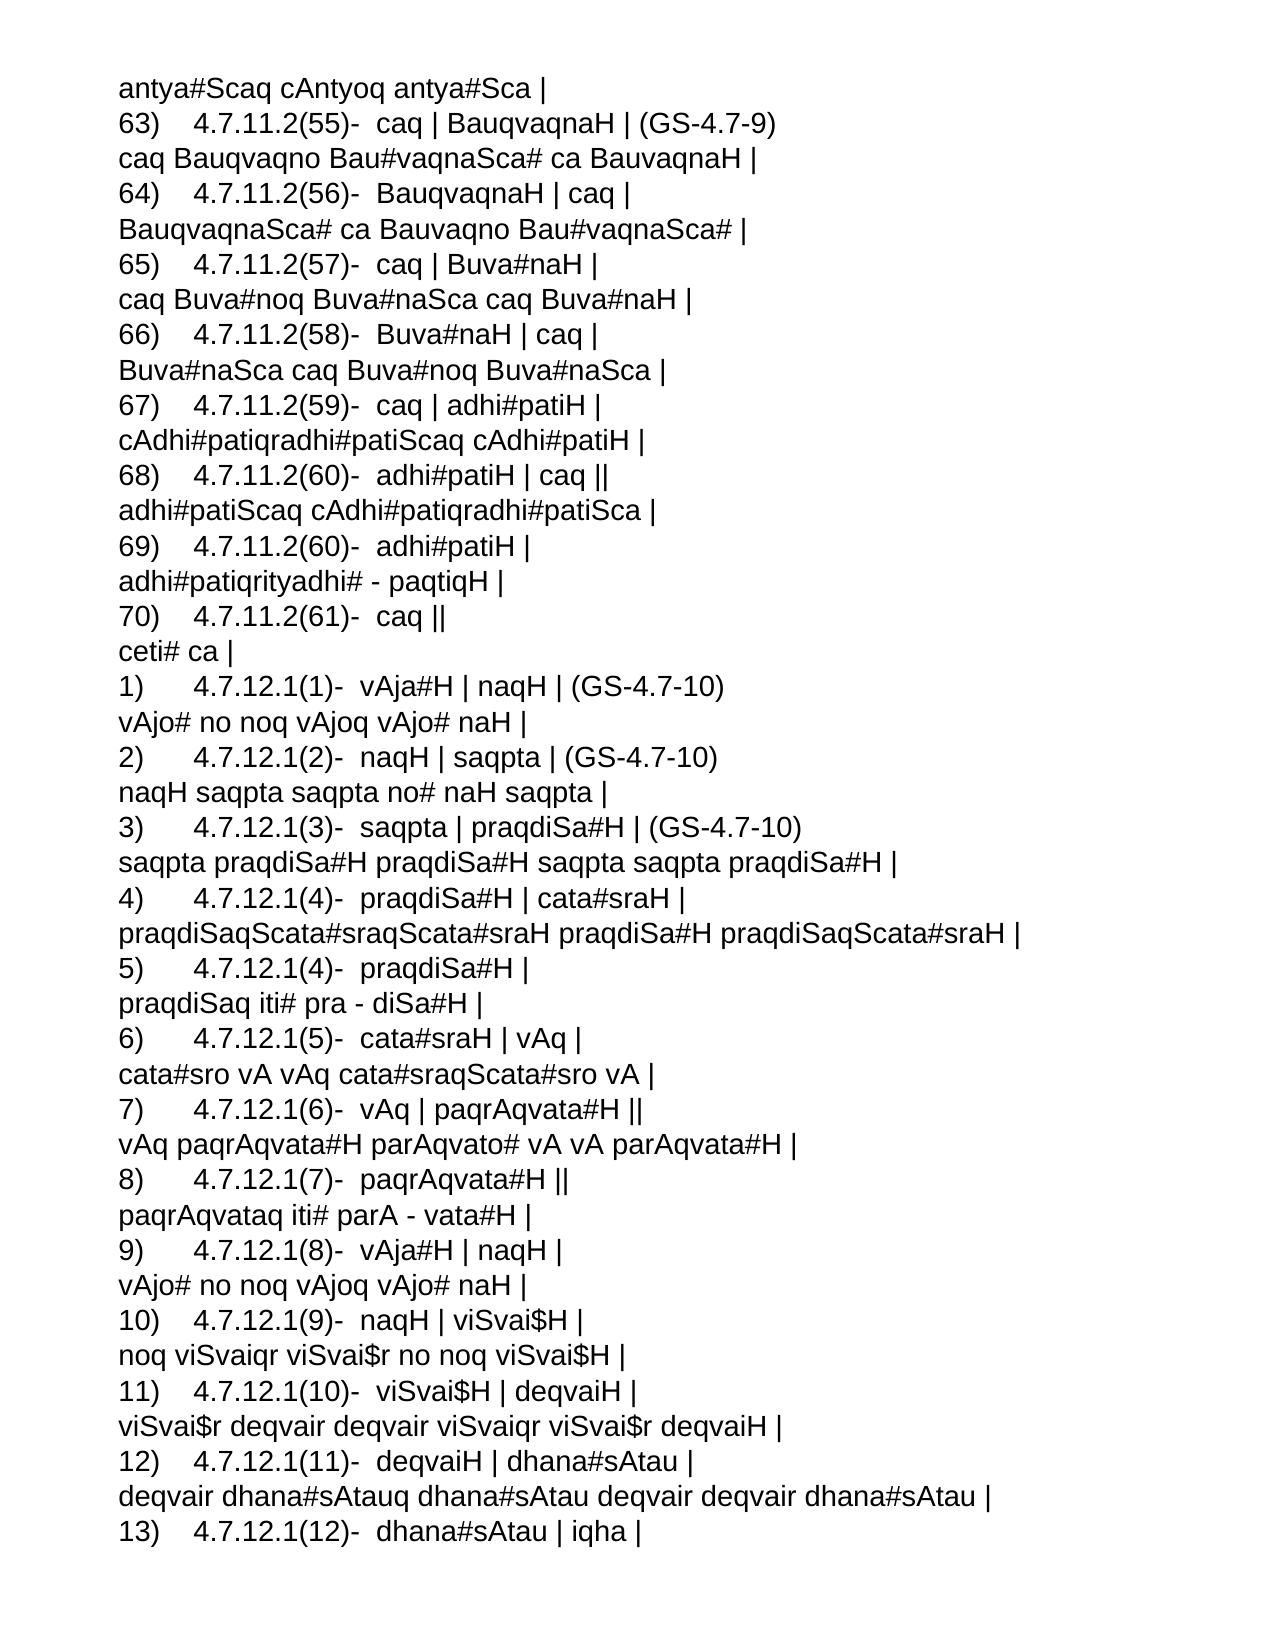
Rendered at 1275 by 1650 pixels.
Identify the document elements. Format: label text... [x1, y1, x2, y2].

text 67) 4.7.11.2(59)- caq | adhi#patiH | [118, 388, 1204, 421]
text antya#Scaq cAntyoq antya#Sca | [118, 71, 1204, 104]
text 63) 4.7.11.2(55)- caq | BauqvaqnaH | (GS-4.7-9) [118, 106, 1204, 139]
text adhi#patiScaq cAdhi#patiqradhi#patiSca | [118, 493, 1204, 527]
text BauqvaqnaSca# ca Bauvaqno Bau#vaqnaSca# | [118, 212, 1204, 245]
text 64) 4.7.11.2(56)- BauqvaqnaH | caq | [118, 176, 1204, 210]
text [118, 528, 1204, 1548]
text Buva#naSca caq Buva#noq Buva#naSca | [118, 352, 1204, 386]
text caq Bauqvaqno Bau#vaqnaSca# ca BauvaqnaH | [118, 141, 1204, 175]
text 68) 4.7.11.2(60)- adhi#patiH | caq || [118, 458, 1204, 492]
text 65) 4.7.11.2(57)- caq | Buva#naH | [118, 247, 1204, 280]
text 66) 4.7.11.2(58)- Buva#naH | caq | [118, 317, 1204, 351]
text caq Buva#noq Buva#naSca caq Buva#naH | [118, 282, 1204, 316]
text cAdhi#patiqradhi#patiScaq cAdhi#patiH | [118, 423, 1204, 456]
